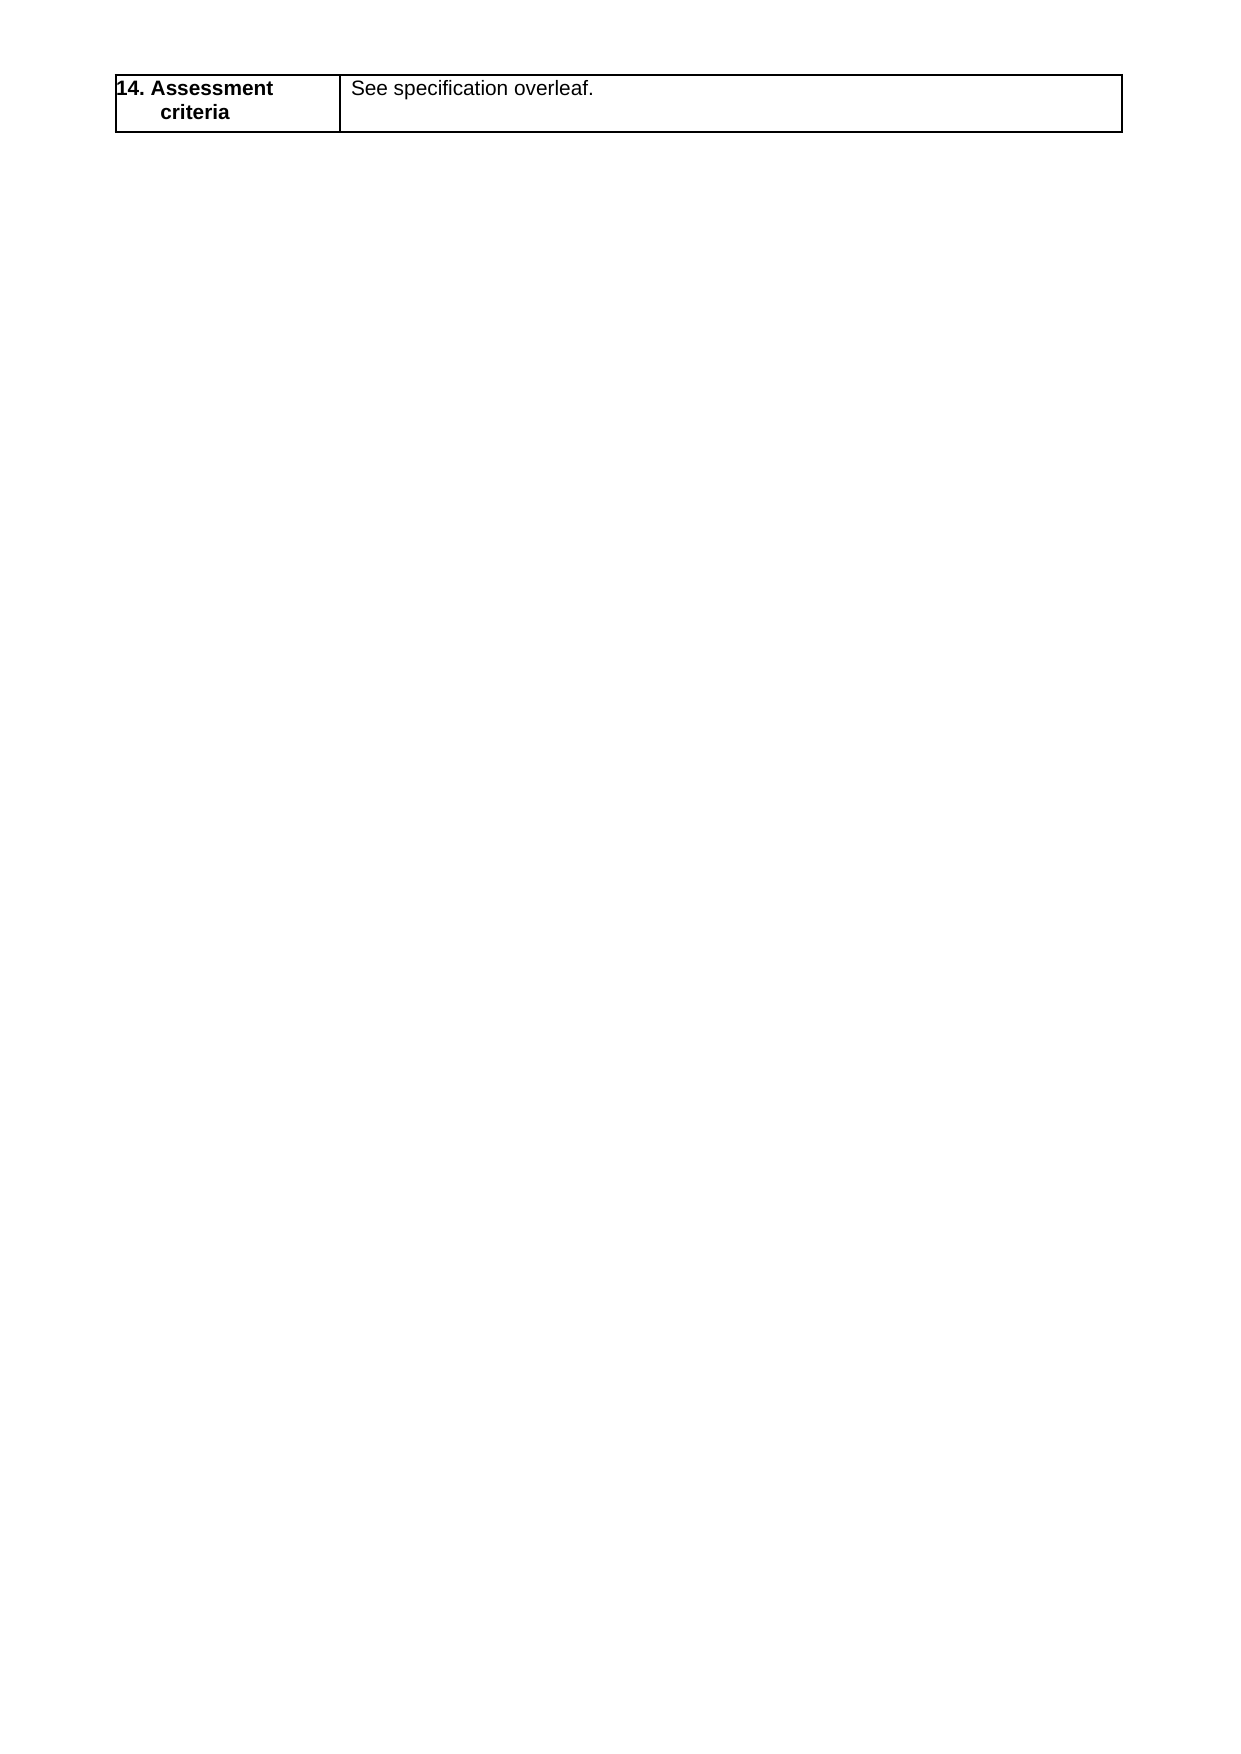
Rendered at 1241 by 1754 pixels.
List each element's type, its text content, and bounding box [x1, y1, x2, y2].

table_cell See specification overleaf. [341, 76, 1121, 131]
table_cell 14. Assessment criteria [117, 76, 339, 131]
